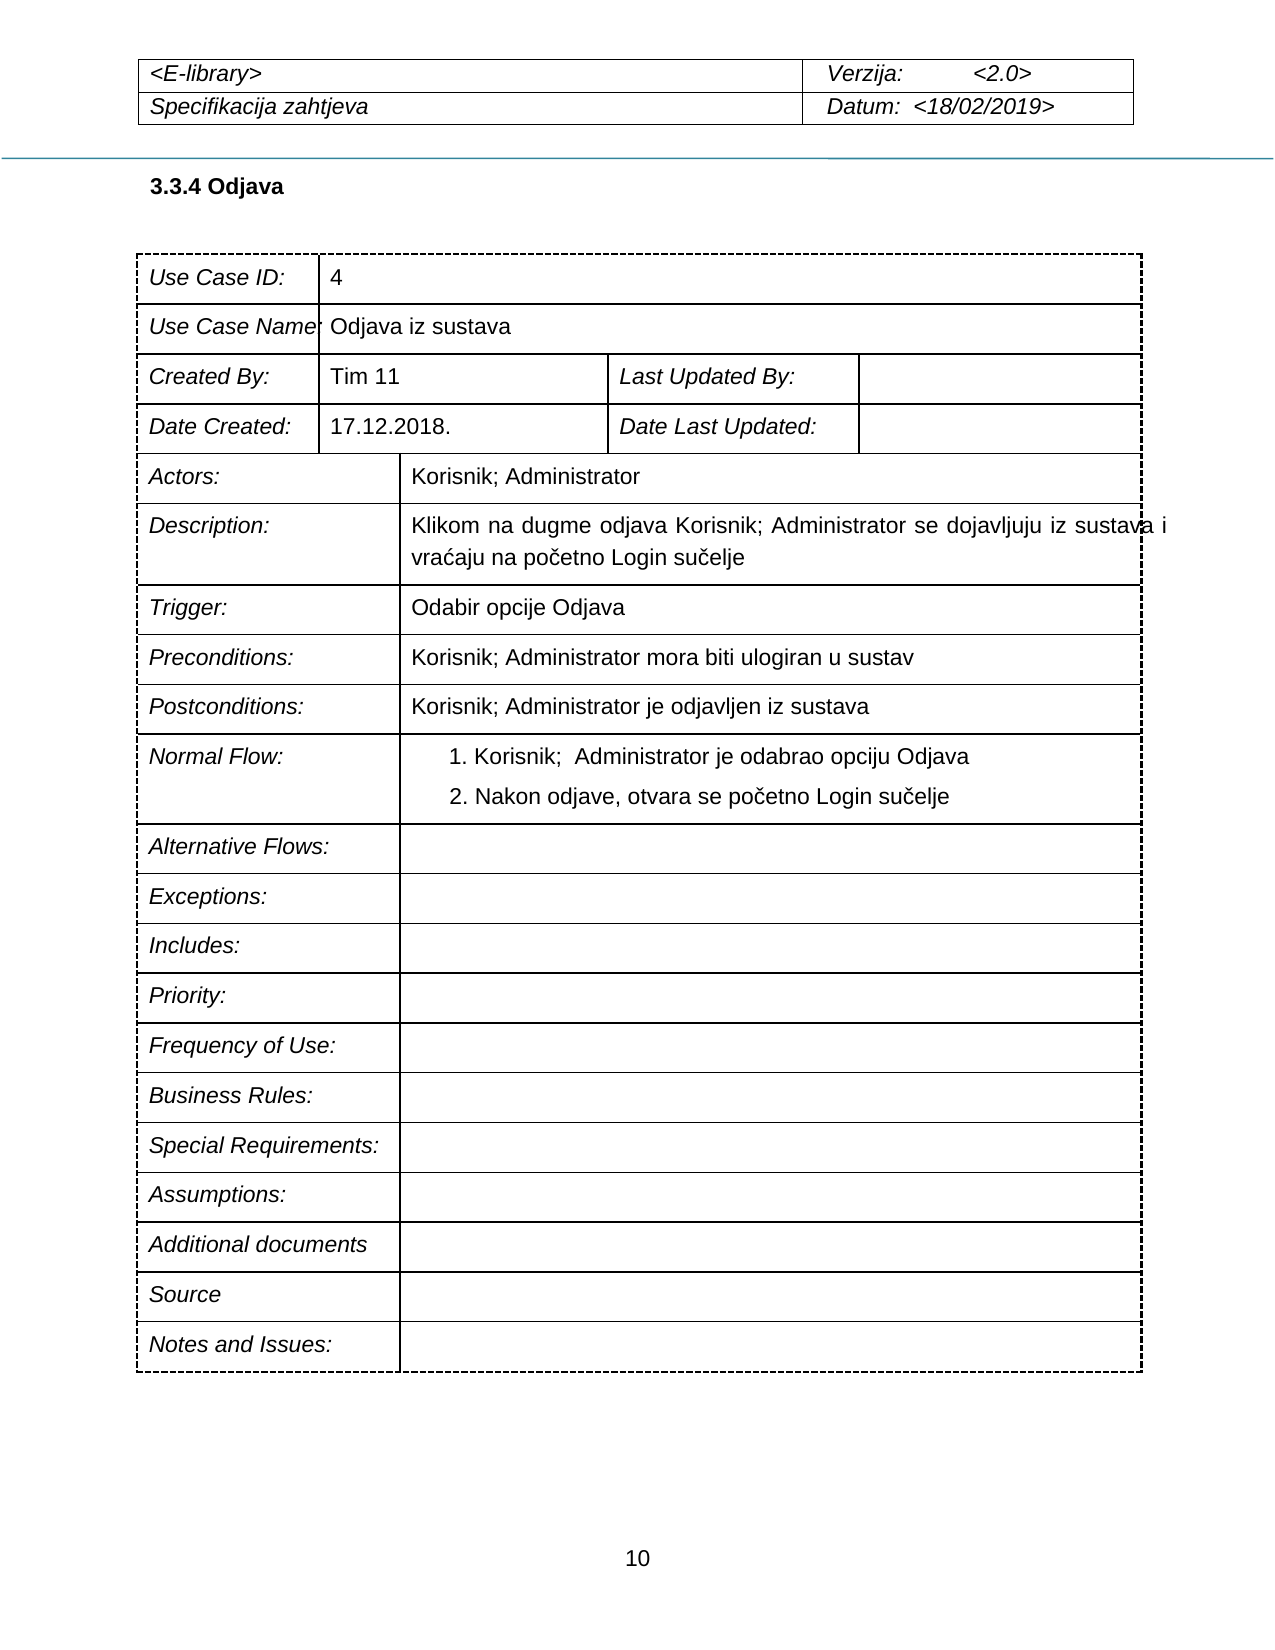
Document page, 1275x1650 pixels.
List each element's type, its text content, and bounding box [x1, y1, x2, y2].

table_cell Korisnik; Administrator [401, 454, 1141, 502]
table_cell [401, 1223, 1141, 1271]
table_cell Postconditions: [137, 684, 399, 733]
table_cell Assumptions: [137, 1173, 399, 1221]
table_header Use Case ID: [137, 253, 319, 303]
table_cell 17.12.2018. [320, 405, 607, 453]
table_cell [401, 874, 1141, 922]
table_cell Date Created: [137, 405, 318, 453]
table_cell Priority: [137, 974, 399, 1022]
table_cell Special Requirements: [137, 1123, 399, 1171]
table_cell Date Last Updated: [609, 405, 858, 453]
table_cell Preconditions: [137, 634, 399, 683]
table_cell [401, 825, 1141, 873]
table_cell [401, 974, 1141, 1022]
table_cell [401, 1024, 1141, 1072]
table_cell Notes and Issues: [137, 1322, 399, 1371]
table_cell Alternative Flows: [137, 825, 399, 873]
table_cell Odjava iz sustava [320, 305, 1141, 353]
table_cell Odabir opcije Odjava [401, 584, 1141, 634]
table_cell Business Rules: [137, 1073, 399, 1122]
table_cell Exceptions: [137, 874, 399, 922]
table_cell Normal Flow: [137, 734, 399, 823]
table_cell 1. Korisnik; Administrator je odabrao opciju Odjava 2. Nakon odjave, otvara se početno Login sučelje [401, 734, 1141, 823]
table_cell Klikom na dugme odjava Korisnik; Administrator se dojavljuju iz sustava i vraćaju na početno Login sučelje [401, 504, 1141, 584]
table_cell Additional documents [137, 1223, 399, 1271]
table_cell [401, 1322, 1141, 1371]
table_cell Description: [137, 504, 399, 584]
table_cell Includes: [137, 924, 399, 972]
table_cell Actors: [137, 454, 399, 502]
table_cell Tim 11 [320, 355, 607, 403]
table_cell Korisnik; Administrator mora biti ulogiran u sustav [401, 634, 1141, 683]
table_cell [401, 1073, 1141, 1122]
table_cell Created By: [137, 355, 318, 403]
table_cell [401, 924, 1141, 972]
table_cell Source [137, 1273, 399, 1321]
table_cell Trigger: [137, 584, 399, 634]
table_cell Last Updated By: [609, 355, 858, 403]
table_cell [860, 405, 1141, 453]
table_cell [860, 355, 1141, 403]
table_header 4 [319, 253, 1141, 303]
table_cell [401, 1123, 1141, 1171]
table_cell Use Case Name: [137, 305, 318, 353]
table_cell [401, 1173, 1141, 1221]
table_cell Korisnik; Administrator je odjavljen iz sustava [401, 684, 1141, 733]
text 3.3.4 Odjava [150, 173, 1162, 199]
table_cell Frequency of Use: [137, 1024, 399, 1072]
table_cell [401, 1273, 1141, 1321]
